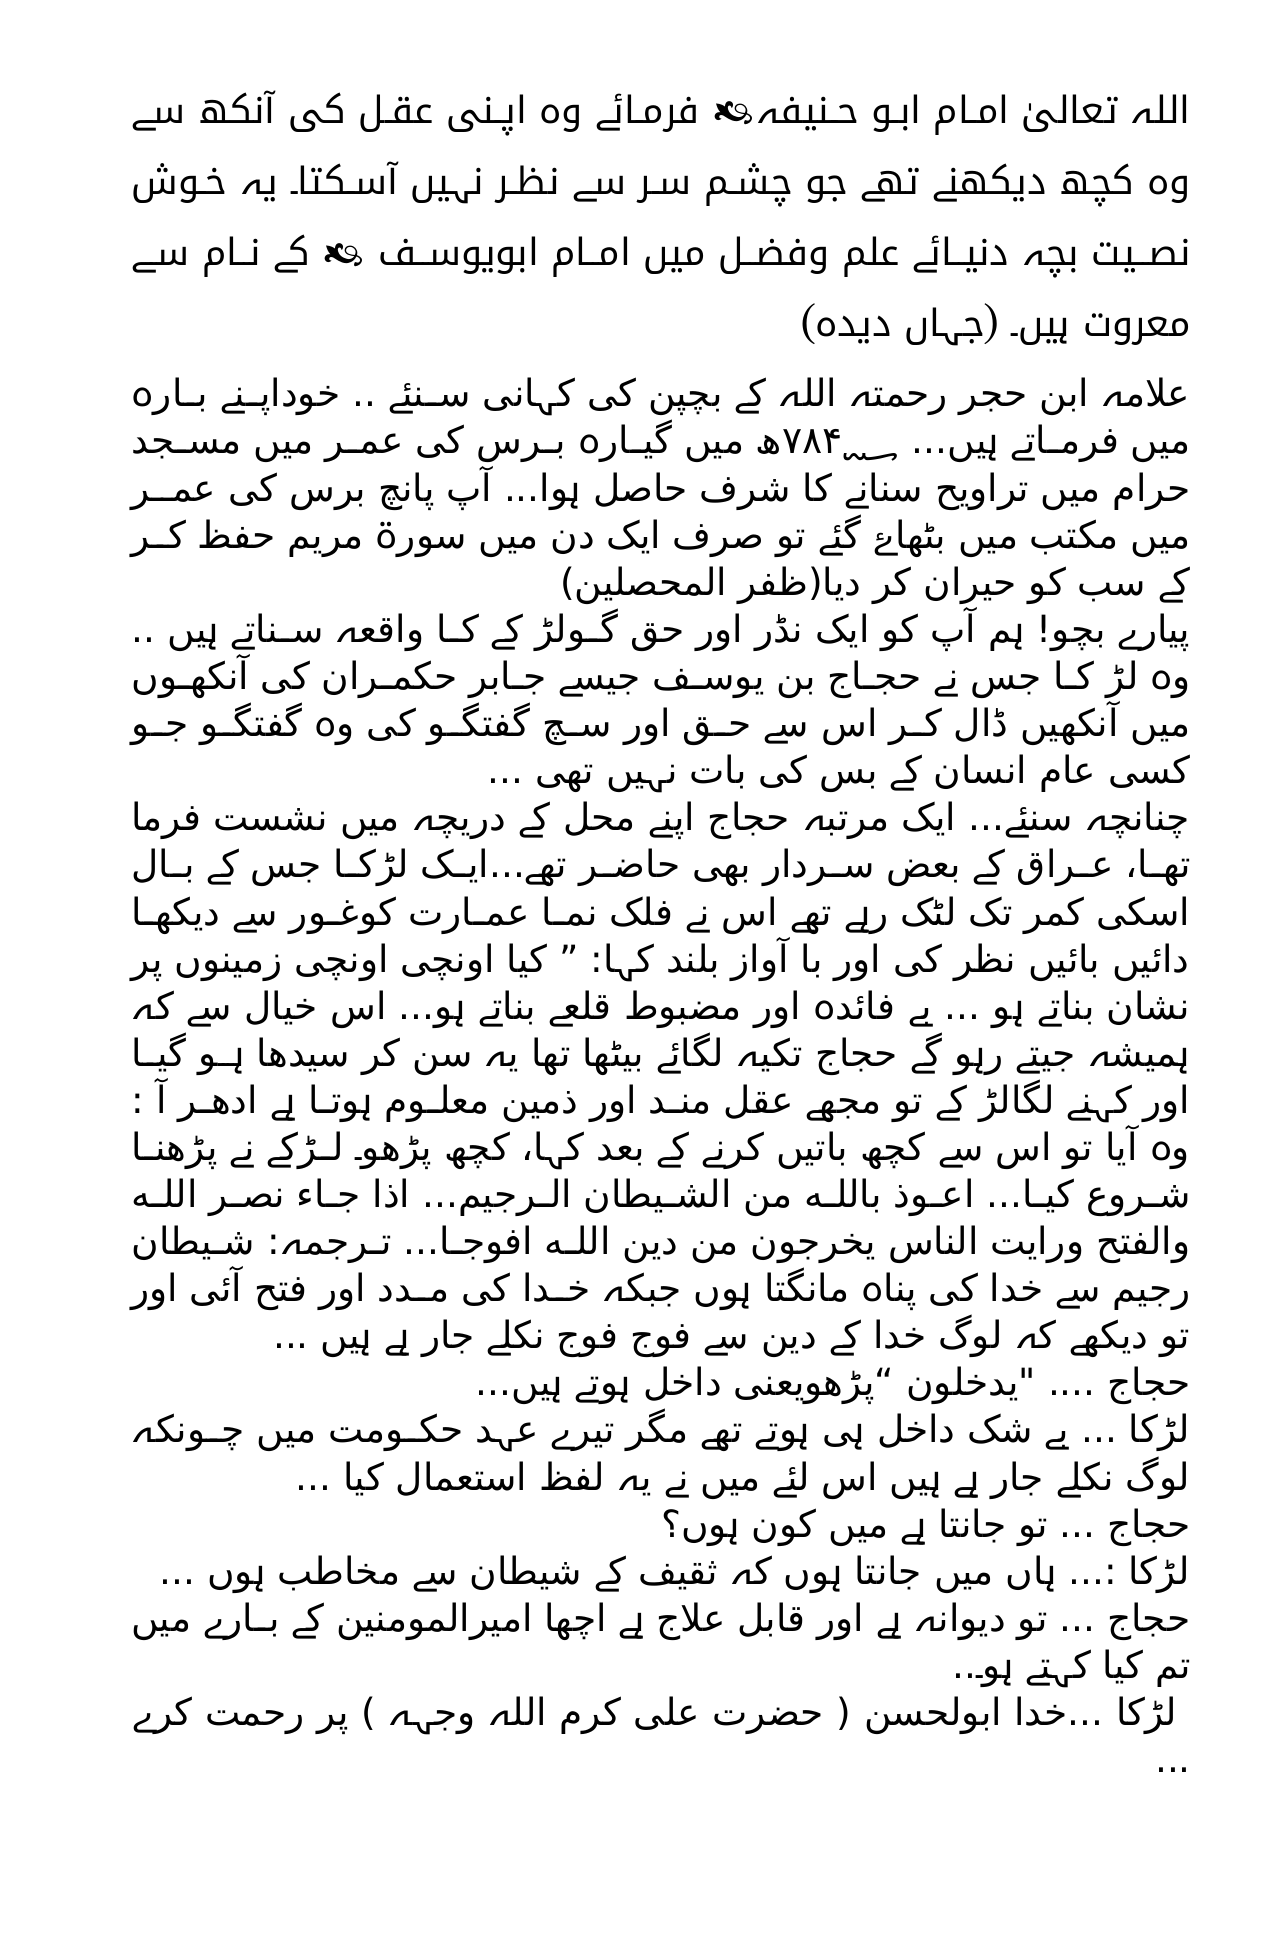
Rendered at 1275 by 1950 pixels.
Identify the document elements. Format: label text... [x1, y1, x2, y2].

text اللہ تعالیٰ امام ابو حنیفہ فرمائے وہ اپنی عقل کی آنکھ سے وہ کچھ دیکھنے تھے جو چشم سر سے نظر نہیں آسکتا۔ یہ خوش نصیت بچہ دنیائے علم وفضل میں امام ابویوسف  کے نام سے معروت ہیں۔ (جہاں دیدہ) [131, 75, 1191, 359]
text لڑکا :... ہاں میں جانتا ہوں کہ ثقیف کے شیطان سے مخاطب ہوں ... [131, 1549, 1191, 1593]
text چنانچہ سنئے... ایک مرتبہ حجاج اپنے محل کے دریچہ میں نشست فرما تھا، عراق کے بعض سردار بھی حاضر تھے...ایک لڑکا جس کے بال اسکی کمر تک لٹک رہے تھے اس نے فلک نما عمارت کوغور سے دیکھا دائیں بائیں نظر کی اور با آواز بلند کہا: ” کیا اونچی اونچی زمینوں پر نشان بناتے ہو ... بے فائدہ اور مضبوط قلعے بناتے ہو... اس خیال سے کہ ہمیشہ جیتے رہو گے حجاج تکیہ لگائے بیٹھا تھا یہ سن کر سیدھا ہو گیا اور کہنے لگالڑ کے تو مجھے عقل مند اور ذمین معلوم ہوتا ہے ادھر آ : وہ آیا تو اس سے کچھ باتیں کرنے کے بعد کہا، کچھ پڑھو۔ لڑکے نے پڑھنا شروع کیا... اعوذ بالله من الشيطان الرجيم... اذا جاء نصر الله والفتح ورايت الناس يخرجون من دين الله افوجا... ترجمہ: شیطان رجیم سے خدا کی پناہ مانگتا ہوں جبکہ خدا کی مدد اور فتح آئی اور تو دیکھے کہ لوگ خدا کے دین سے فوج فوج نکلے جار ہے ہیں ... [131, 796, 1191, 1358]
text حجاج ... تو جانتا ہے میں کون ہوں؟ [131, 1502, 1191, 1546]
text لڑکا ...خدا ابولحسن ( حضرت علی کرم اللہ وجہہ ) پر رحمت کرے ... [131, 1691, 1191, 1781]
text حجاج ... تو دیوانہ ہے اور قابل علاج ہے اچھا امیرالمومنین کے بارے میں تم کیا کہتے ہو۔.. [131, 1596, 1191, 1687]
text علامہ ابن حجر رحمتہ اللہ کے بچپن کی کہانی سنئے .. خوداپنے بارہ میں فرماتے ہیں... ۷۸۴؁ھ میں گیارہ برس کی عمر میں مسجد حرام میں تراویح سنانے کا شرف حاصل ہوا... آپ پانچ برس کی عمر میں مکتب میں بٹھاۓ گئے تو صرف ایک دن میں سورۃ مریم حفظ کر کے سب کو حیران کر دیا(ظفر المحصلین) [131, 372, 1191, 604]
text پیارے بچو! ہم آپ کو ایک نڈر اور حق گولڑ کے کا واقعہ سناتے ہیں .. وہ لڑ کا جس نے حجاج بن یوسف جیسے جابر حکمران کی آنکھوں میں آنکھیں ڈال کر اس سے حق اور سچ گفتگو کی وہ گفتگو جو کسی عام انسان کے بس کی بات نہیں تھی ... [131, 608, 1191, 793]
text لڑکا ... بے شک داخل ہی ہوتے تھے مگر تیرے عہد حکومت میں چونکہ لوگ نکلے جار ہے ہیں اس لئے میں نے یہ لفظ استعمال کیا ... [131, 1408, 1191, 1499]
text حجاج .... "يدخلون “پڑھویعنی داخل ہوتے ہیں... [131, 1361, 1191, 1405]
